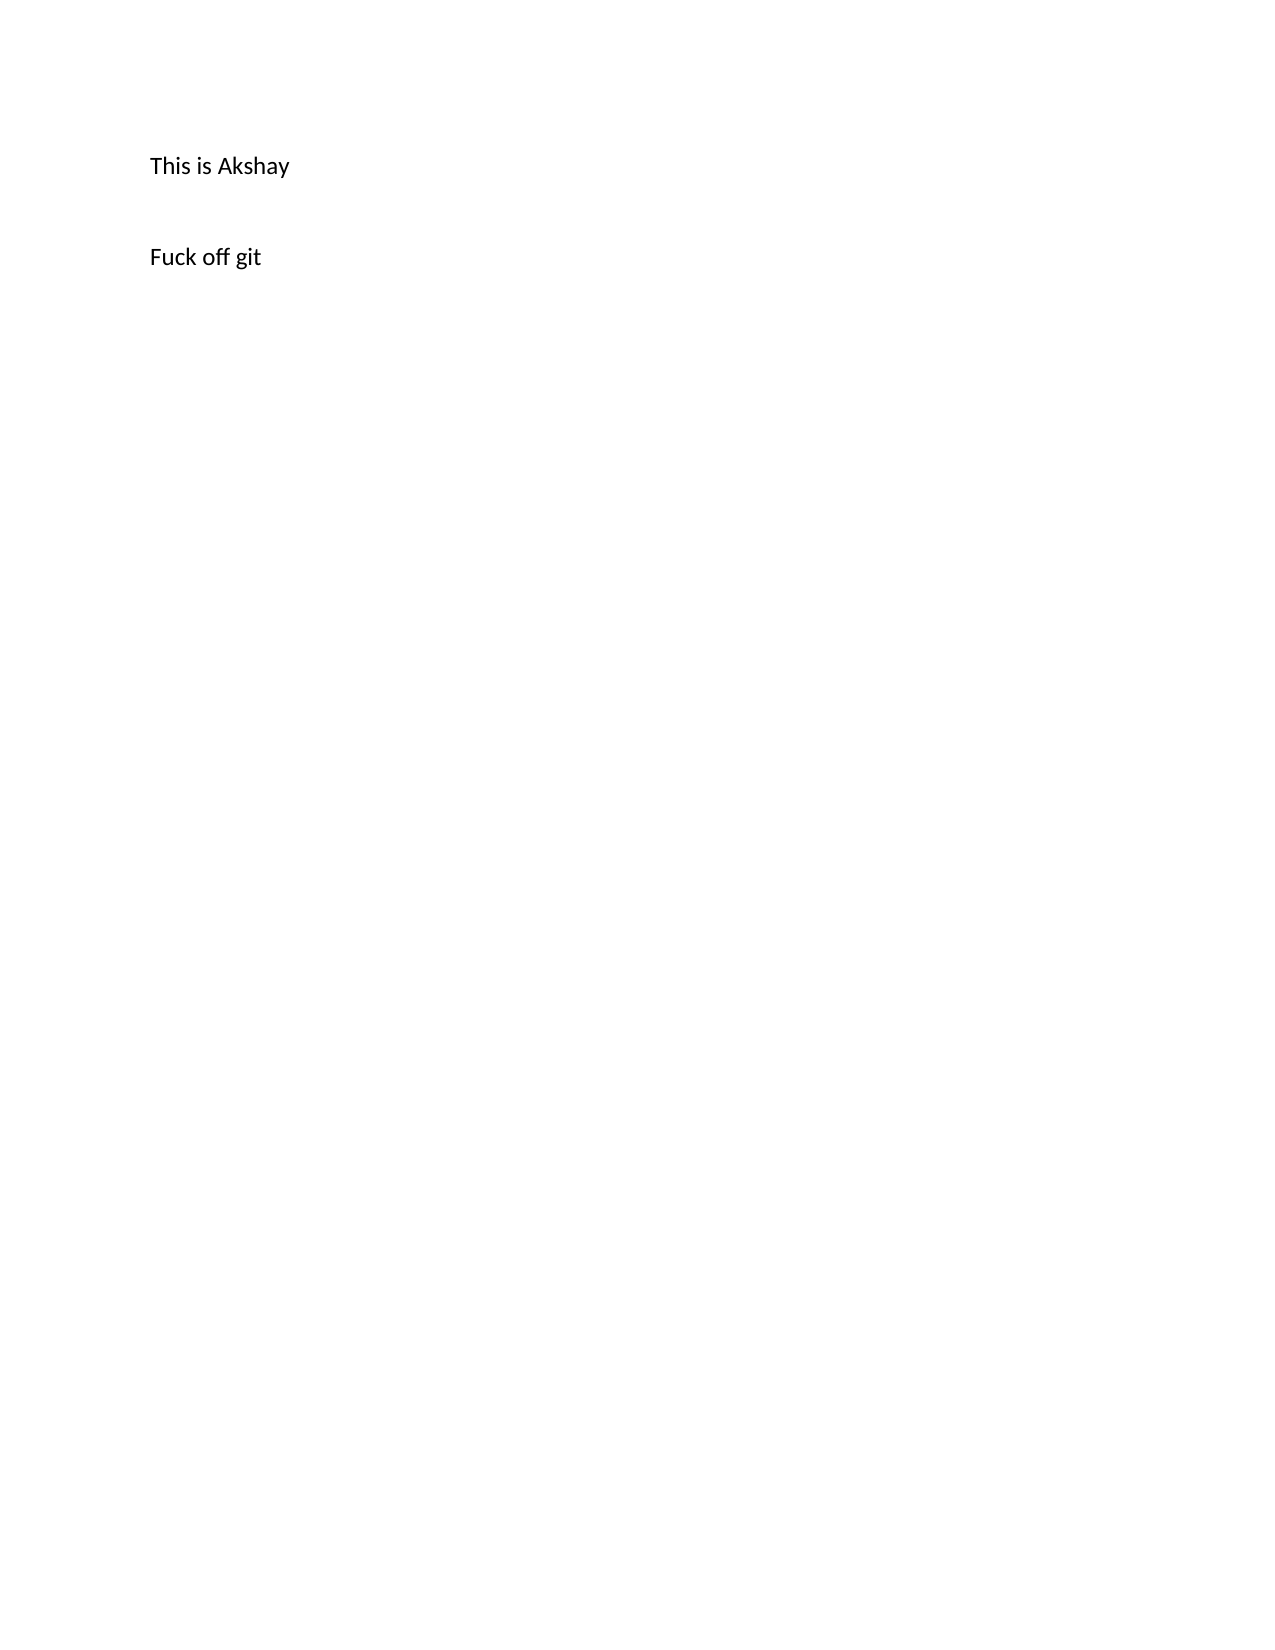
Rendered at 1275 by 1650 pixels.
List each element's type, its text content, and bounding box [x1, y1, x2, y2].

text Fuck off git [150, 242, 1125, 272]
text This is Akshay [150, 150, 1125, 181]
